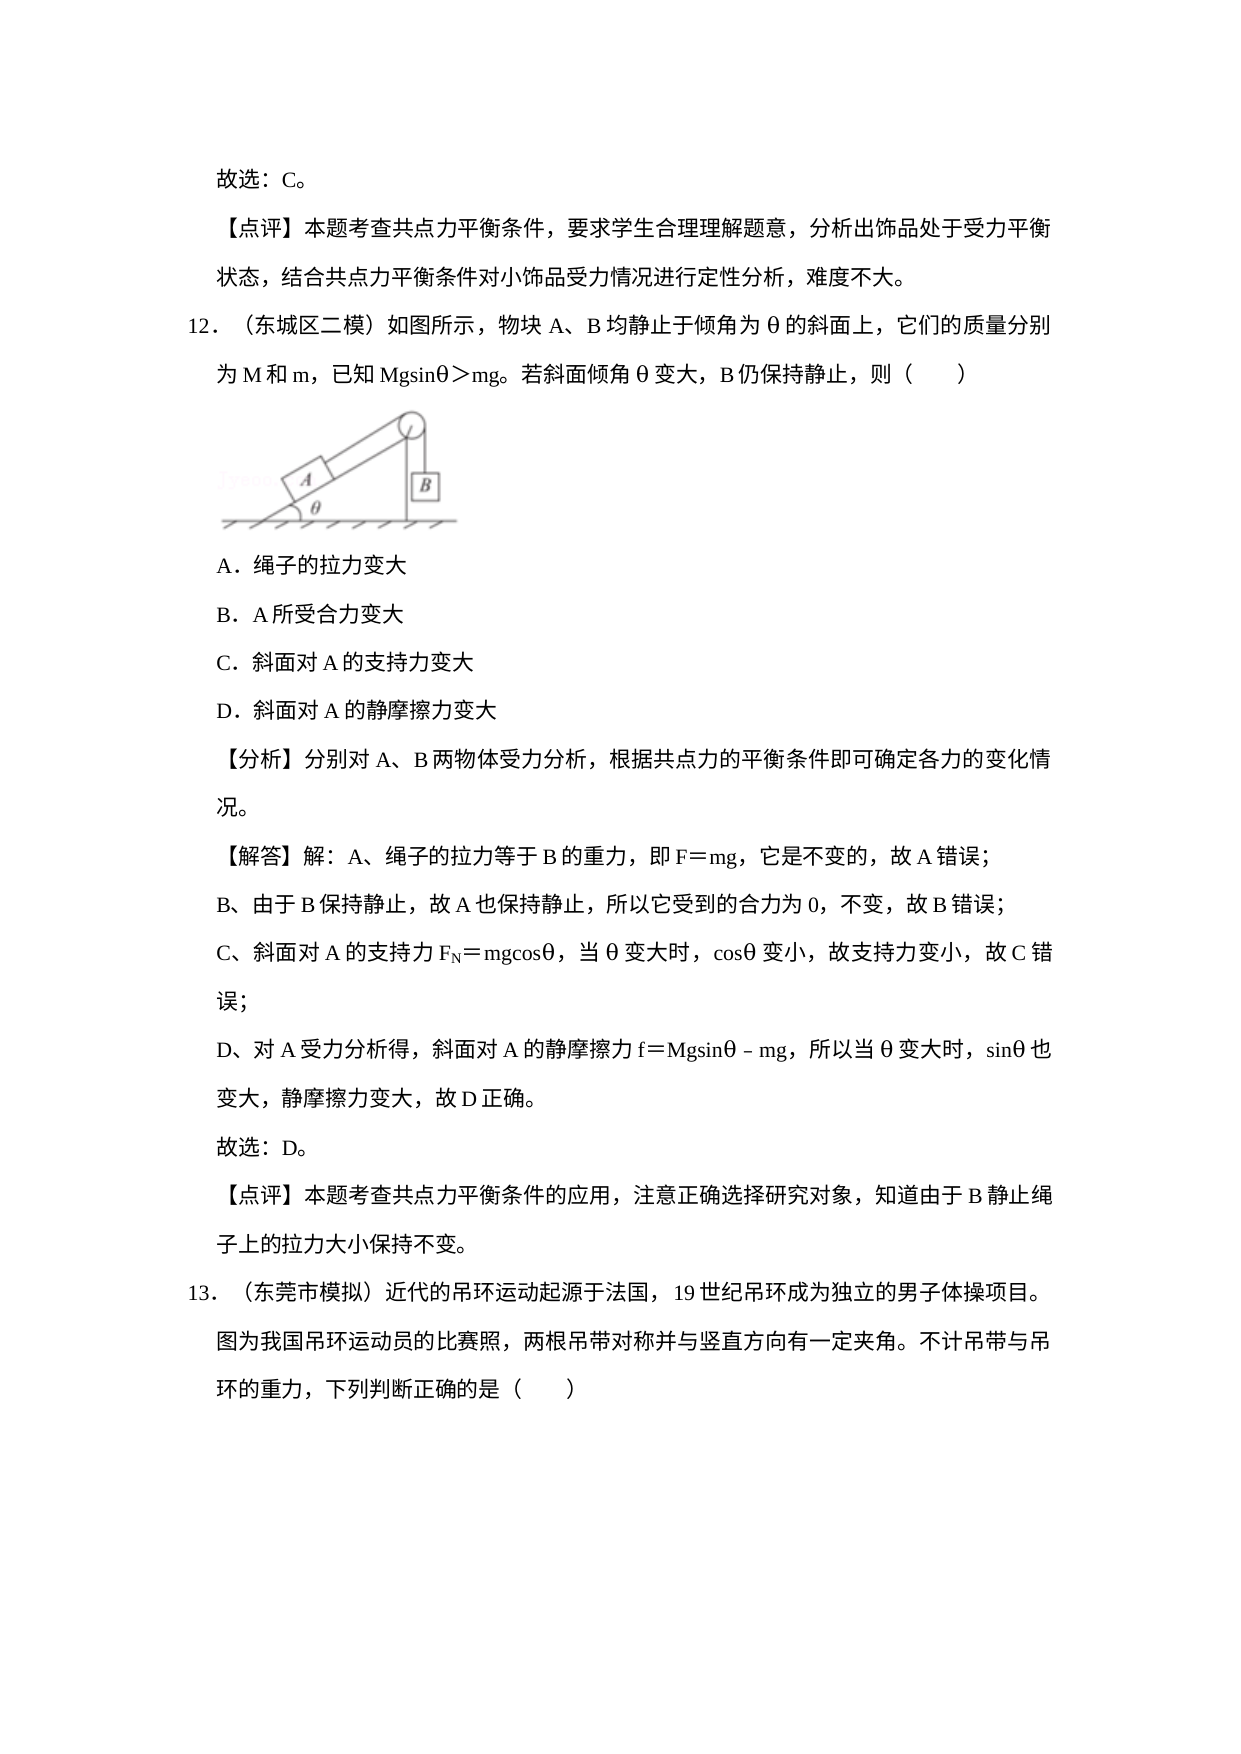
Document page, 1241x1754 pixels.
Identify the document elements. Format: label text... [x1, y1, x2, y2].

text A．绳子的拉力变大 [187, 548, 1053, 580]
text 故选：C。 [216, 162, 1053, 194]
text 【分析】分别对A、B两物体受力分析，根据共点力的平衡条件即可确定各力的变化情况。 [216, 741, 1053, 822]
picture [216, 404, 463, 535]
text B、由于B保持静止，故A也保持静止，所以它受到的合力为0，不变，故B错误； [216, 887, 1053, 919]
text 12．（东城区二模）如图所示，物块A、B均静止于倾角为θ的斜面上，它们的质量分别为M和m，已知Mgsinθ＞mg。若斜面倾角θ变大，B仍保持静止，则（ ） [187, 307, 1053, 389]
text B．A所受合力变大 [187, 596, 1053, 629]
text 【点评】本题考查共点力平衡条件的应用，注意正确选择研究对象，知道由于B静止绳子上的拉力大小保持不变。 [216, 1177, 1053, 1259]
text 故选：D。 [216, 1129, 1053, 1162]
text C．斜面对A的支持力变大 [187, 644, 1053, 677]
text 【解答】解：A、绳子的拉力等于B的重力，即F＝mg，它是不变的，故A错误； [216, 838, 1053, 871]
text D．斜面对A的静摩擦力变大 [187, 693, 1053, 725]
text 13．（东莞市模拟）近代的吊环运动起源于法国，19世纪吊环成为独立的男子体操项目。图为我国吊环运动员的比赛照，两根吊带对称并与竖直方向有一定夹角。不计吊带与吊环的重力，下列判断正确的是（ ） [187, 1274, 1053, 1404]
text C、斜面对A的支持力FN＝mgcosθ，当θ变大时，cosθ变小，故支持力变小，故C错误； [216, 935, 1053, 1016]
text D、对A受力分析得，斜面对A的静摩擦力f＝Mgsinθ﹣mg，所以当θ变大时，sinθ也变大，静摩擦力变大，故D正确。 [216, 1032, 1053, 1113]
text 【点评】本题考查共点力平衡条件，要求学生合理理解题意，分析出饰品处于受力平衡状态，结合共点力平衡条件对小饰品受力情况进行定性分析，难度不大。 [216, 210, 1053, 292]
